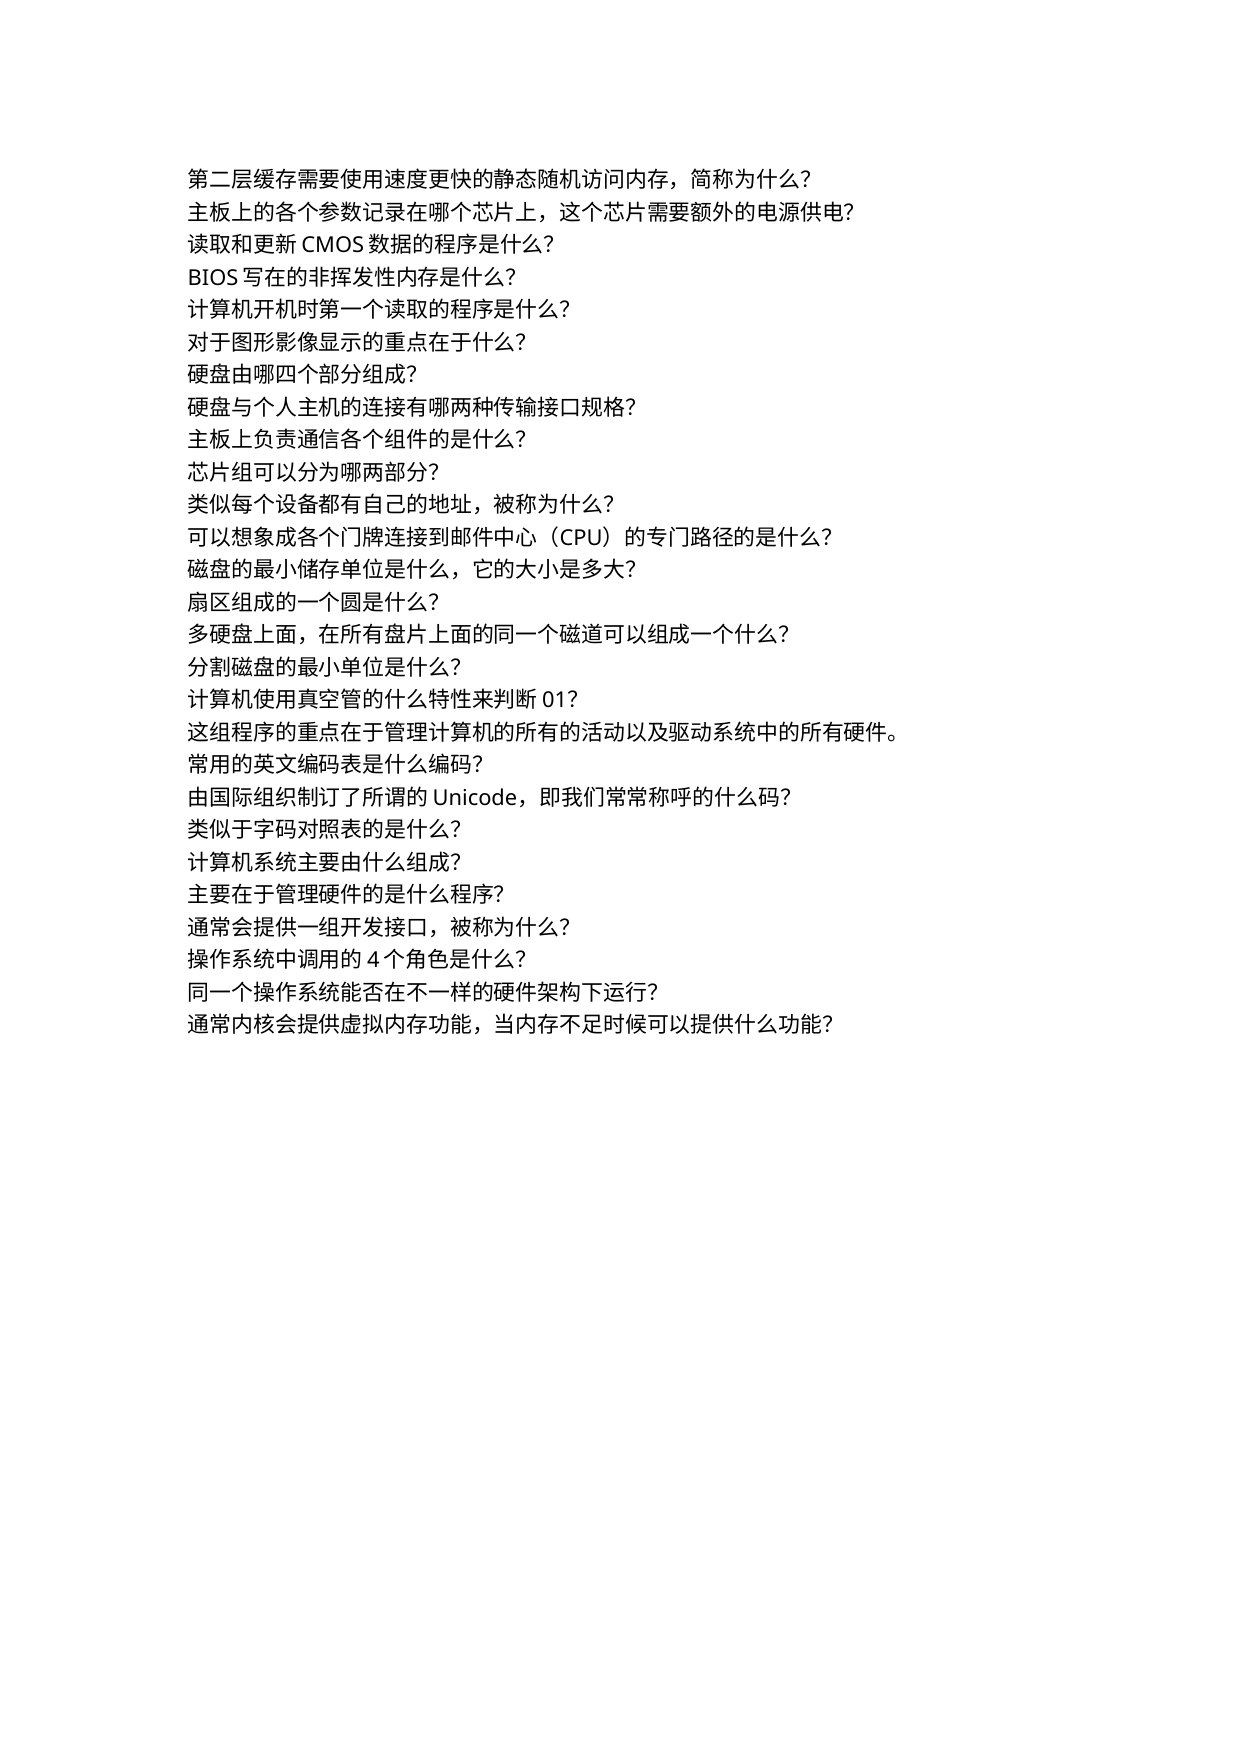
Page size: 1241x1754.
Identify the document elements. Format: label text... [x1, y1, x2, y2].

text 由国际组织制订了所谓的Unicode，即我们常常称呼的什么码？ [187, 779, 1053, 812]
text 类似于字码对照表的是什么？ [187, 812, 1053, 844]
text 常用的英文编码表是什么编码？ [187, 747, 1053, 779]
text 操作系统中调用的4个角色是什么？ [187, 942, 1053, 974]
text 读取和更新CMOS数据的程序是什么？ [187, 227, 1053, 259]
text 这组程序的重点在于管理计算机的所有的活动以及驱动系统中的所有硬件。 [187, 714, 1053, 747]
text 通常内核会提供虚拟内存功能，当内存不足时候可以提供什么功能？ [187, 1007, 1053, 1039]
text 分割磁盘的最小单位是什么？ [187, 649, 1053, 682]
text 同一个操作系统能否在不一样的硬件架构下运行？ [187, 974, 1053, 1007]
text 主板上的各个参数记录在哪个芯片上，这个芯片需要额外的电源供电？ [187, 194, 1053, 227]
text 计算机使用真空管的什么特性来判断01？ [187, 682, 1053, 714]
text 芯片组可以分为哪两部分？ [187, 454, 1053, 487]
text 主要在于管理硬件的是什么程序？ [187, 877, 1053, 909]
text 类似每个设备都有自己的地址，被称为什么？ [187, 487, 1053, 519]
text 主板上负责通信各个组件的是什么？ [187, 422, 1053, 454]
text 计算机系统主要由什么组成？ [187, 844, 1053, 877]
text 可以想象成各个门牌连接到邮件中心（CPU）的专门路径的是什么？ [187, 519, 1053, 552]
text 第二层缓存需要使用速度更快的静态随机访问内存，简称为什么？ [187, 162, 1053, 194]
text 通常会提供一组开发接口，被称为什么？ [187, 909, 1053, 942]
text 磁盘的最小储存单位是什么，它的大小是多大？ [187, 552, 1053, 584]
text BIOS写在的非挥发性内存是什么？ [187, 259, 1053, 292]
text 硬盘由哪四个部分组成？ [187, 357, 1053, 389]
text 硬盘与个人主机的连接有哪两种传输接口规格？ [187, 389, 1053, 422]
text 计算机开机时第一个读取的程序是什么？ [187, 292, 1053, 324]
text 多硬盘上面，在所有盘片上面的同一个磁道可以组成一个什么？ [187, 617, 1053, 649]
text 对于图形影像显示的重点在于什么？ [187, 324, 1053, 357]
text 扇区组成的一个圆是什么？ [187, 584, 1053, 617]
